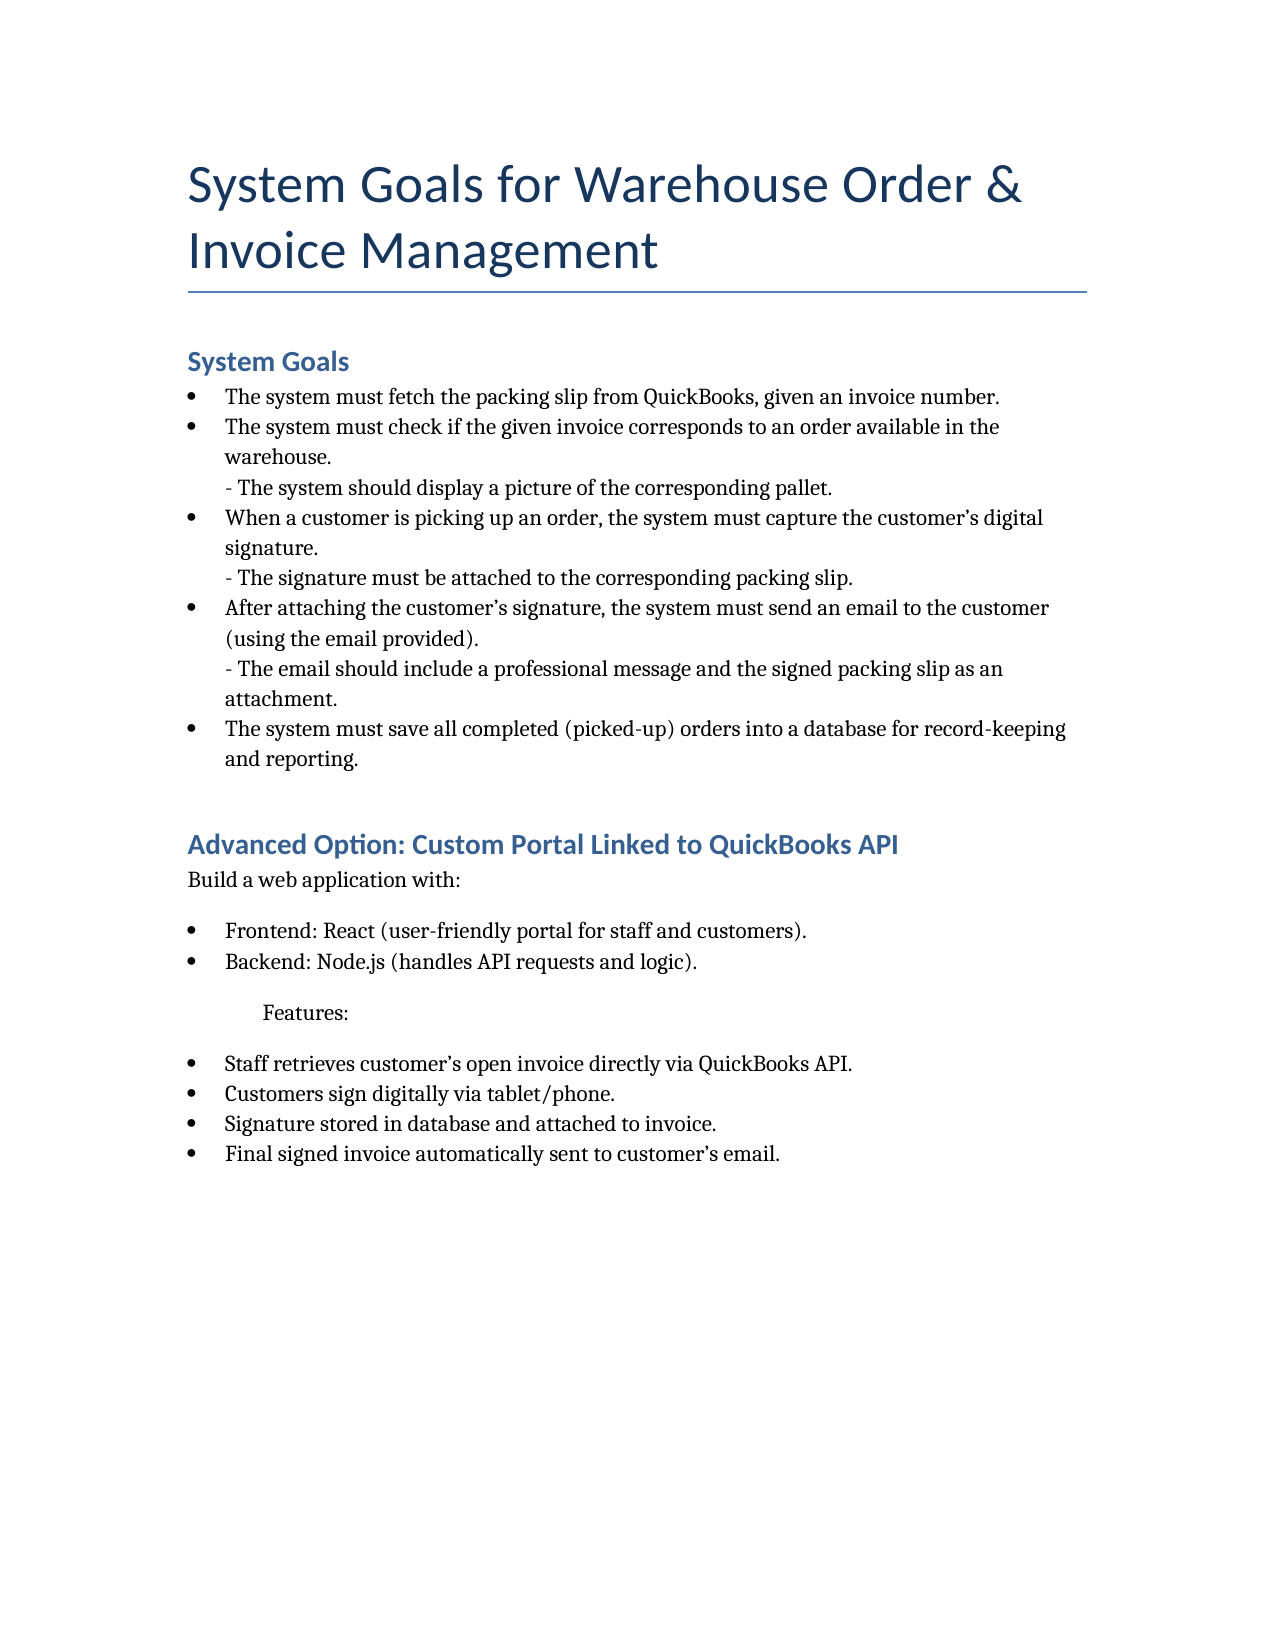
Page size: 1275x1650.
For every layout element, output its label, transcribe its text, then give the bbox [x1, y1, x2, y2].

list After attaching the customer’s signature, the system must send an email to the customer (using the email provided). - The email should include a professional message and the signed packing slip as an attachment. [187, 595, 1087, 712]
list Features: [262, 999, 1087, 1026]
list Staff retrieves customer’s open invoice directly via QuickBooks API. [187, 1051, 1087, 1077]
list When a customer is picking up an order, the system must capture the customer’s digital signature. - The signature must be attached to the corresponding packing slip. [187, 504, 1087, 591]
title System Goals for Warehouse Order & Invoice Management [187, 150, 1087, 293]
list Signature stored in database and attached to invoice. [187, 1111, 1087, 1137]
subtitle System Goals [187, 343, 1087, 378]
list Frontend: React (user-friendly portal for staff and customers). [187, 918, 1087, 945]
list Final signed invoice automatically sent to customer’s email. [187, 1141, 1087, 1168]
list Customers sign digitally via tablet/phone. [187, 1081, 1087, 1107]
list The system must save all completed (picked-up) orders into a database for record-keeping and reporting. [187, 716, 1087, 772]
text Build a web application with: [187, 867, 1087, 894]
subtitle Advanced Option: Custom Portal Linked to QuickBooks API [187, 826, 1087, 862]
list The system must check if the given invoice corresponds to an order available in the warehouse. - The system should display a picture of the corresponding pallet. [187, 414, 1087, 501]
list The system must fetch the packing slip from QuickBooks, given an invoice number. [187, 384, 1087, 410]
list Backend: Node.js (handles API requests and logic). [187, 948, 1087, 975]
